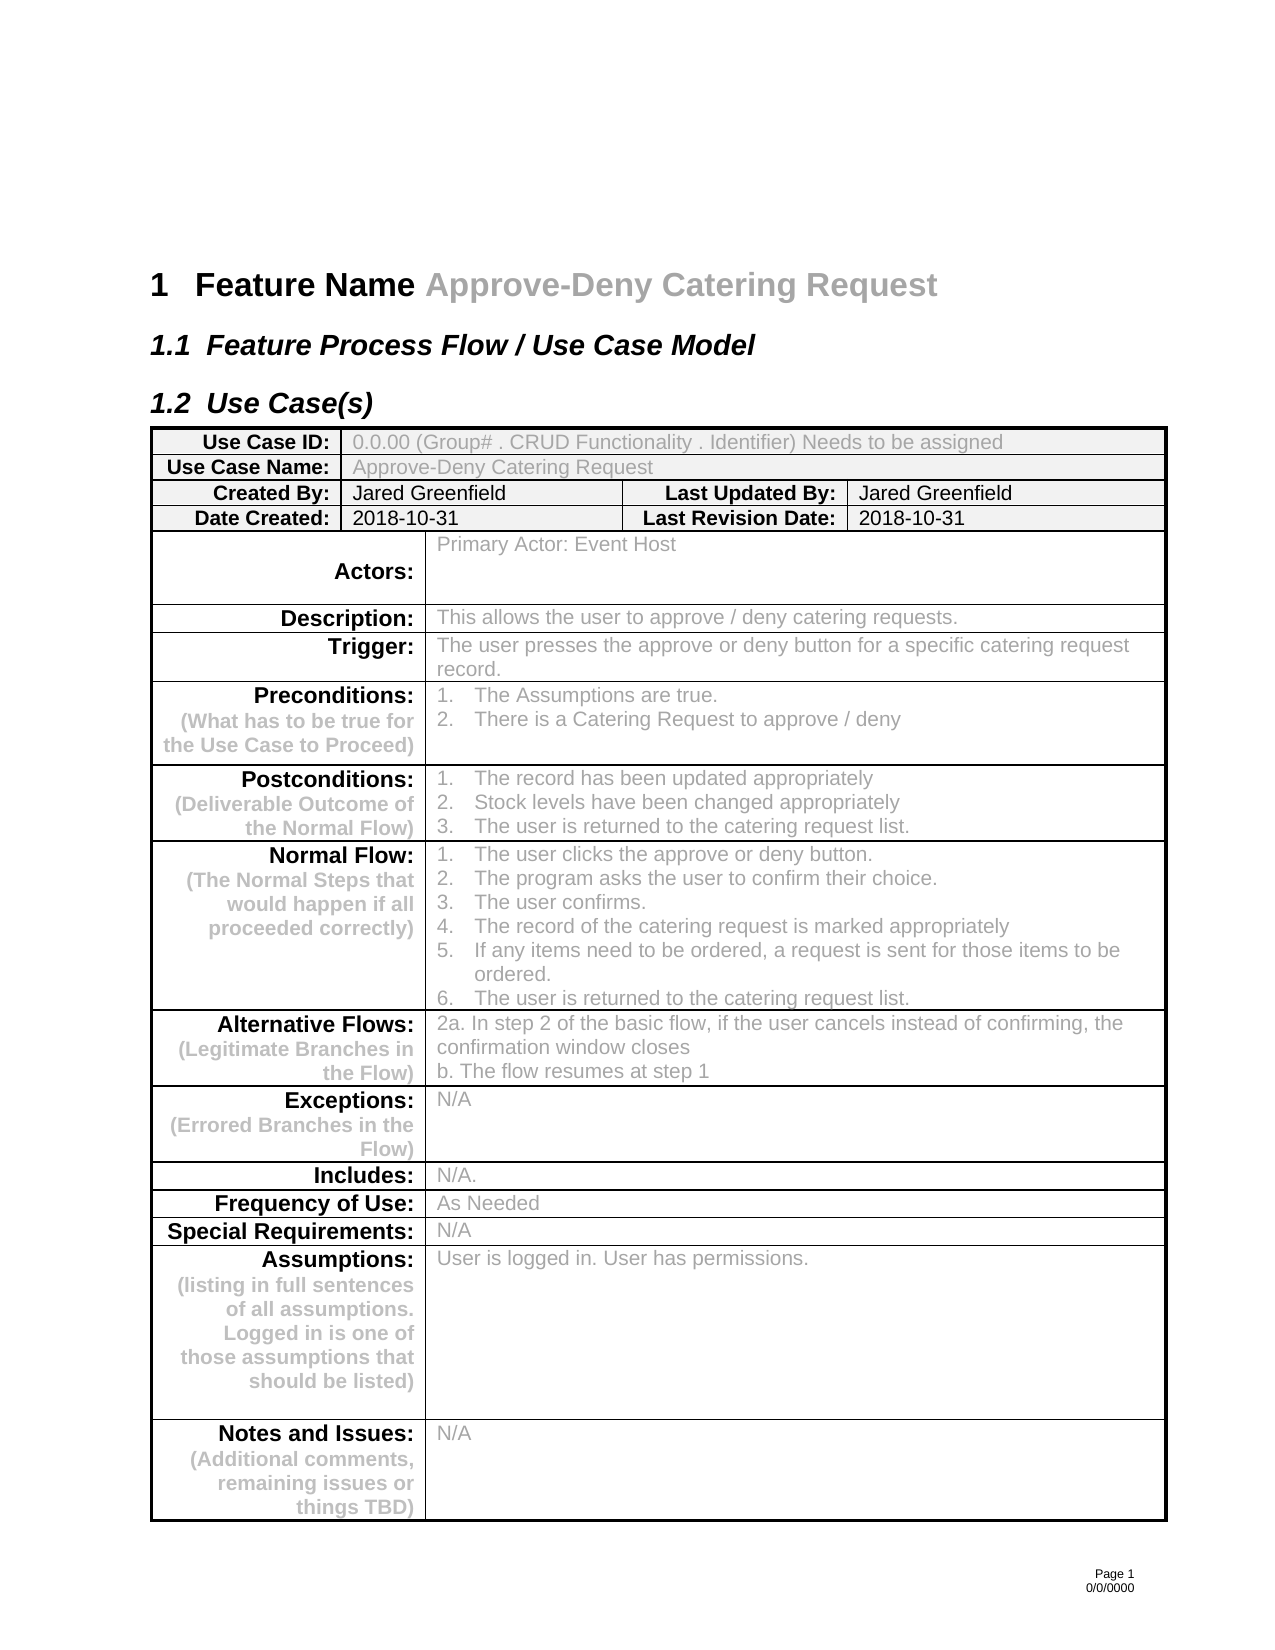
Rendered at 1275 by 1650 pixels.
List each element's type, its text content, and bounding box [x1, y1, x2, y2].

table_cell Includes: [153, 1163, 425, 1189]
table_cell Assumptions: (listing in full sentences of all assumptions. Logged in is one of those assumptions that should be listed) [153, 1246, 425, 1419]
table_cell The user clicks the approve or deny button. The program asks the user to confirm their choice. The user confirms. The record of the catering request is marked appropriately If any items need to be ordered, a request is sent for those items to be ordered. The user is returned to the catering request list. [426, 842, 1164, 1009]
table_header Use Case ID: [153, 430, 340, 453]
table_cell Normal Flow: (The Normal Steps that would happen if all proceeded correctly) [153, 842, 425, 1009]
table_cell Trigger: [153, 633, 425, 681]
table_cell Approve-Deny Catering Request [342, 455, 1164, 479]
table_cell Actors: [153, 532, 425, 603]
table_cell 2018-10-31 [342, 506, 622, 530]
table_cell The user presses the approve or deny button for a specific catering request record. [426, 633, 1164, 681]
table_cell As Needed [426, 1191, 1164, 1217]
table_cell Alternative Flows: (Legitimate Branches in the Flow) [153, 1011, 425, 1085]
table_cell Use Case Name: [153, 455, 340, 479]
table_cell Primary Actor: Event Host [426, 532, 1164, 603]
table_cell N/A. [426, 1163, 1164, 1189]
table_cell Created By: [153, 481, 340, 504]
subtitle Feature Process Flow / Use Case Model [150, 328, 1134, 362]
table_cell 2018-10-31 [848, 506, 1164, 530]
table_cell User is logged in. User has permissions. [426, 1246, 1164, 1419]
table_header 0.0.00 (Group# . CRUD Functionality . Identifier) Needs to be assigned [342, 430, 1164, 453]
table_cell Last Updated By: [623, 481, 847, 504]
table_cell 2a. In step 2 of the basic flow, if the user cancels instead of confirming, the confirmation window closes b. The flow resumes at step 1 [426, 1011, 1164, 1085]
table_cell The Assumptions are true. There is a Catering Request to approve / deny [426, 682, 1164, 764]
table_cell Last Revision Date: [623, 506, 847, 530]
table_cell The record has been updated appropriately Stock levels have been changed appropriately The user is returned to the catering request list. [426, 766, 1164, 840]
table_cell Date Created: [153, 506, 340, 530]
table_cell N/A [426, 1420, 1164, 1518]
table_cell Special Requirements: [153, 1218, 425, 1245]
table_cell Notes and Issues: (Additional comments, remaining issues or things TBD) [153, 1420, 425, 1518]
table_cell N/A [426, 1087, 1164, 1161]
subtitle Use Case(s) [150, 387, 1134, 420]
table_cell Frequency of Use: [153, 1191, 425, 1217]
table_cell Description: [153, 605, 425, 631]
subtitle Feature Name Approve-Deny Catering Request [150, 264, 1134, 303]
table_cell N/A [426, 1218, 1164, 1245]
table_cell Preconditions: (What has to be true for the Use Case to Proceed) [153, 682, 425, 764]
table_cell Jared Greenfield [342, 481, 622, 504]
table_cell Jared Greenfield [848, 481, 1164, 504]
table_cell Exceptions: (Errored Branches in the Flow) [153, 1087, 425, 1161]
table_cell This allows the user to approve / deny catering requests. [426, 605, 1164, 631]
table_cell Postconditions: (Deliverable Outcome of the Normal Flow) [153, 766, 425, 840]
